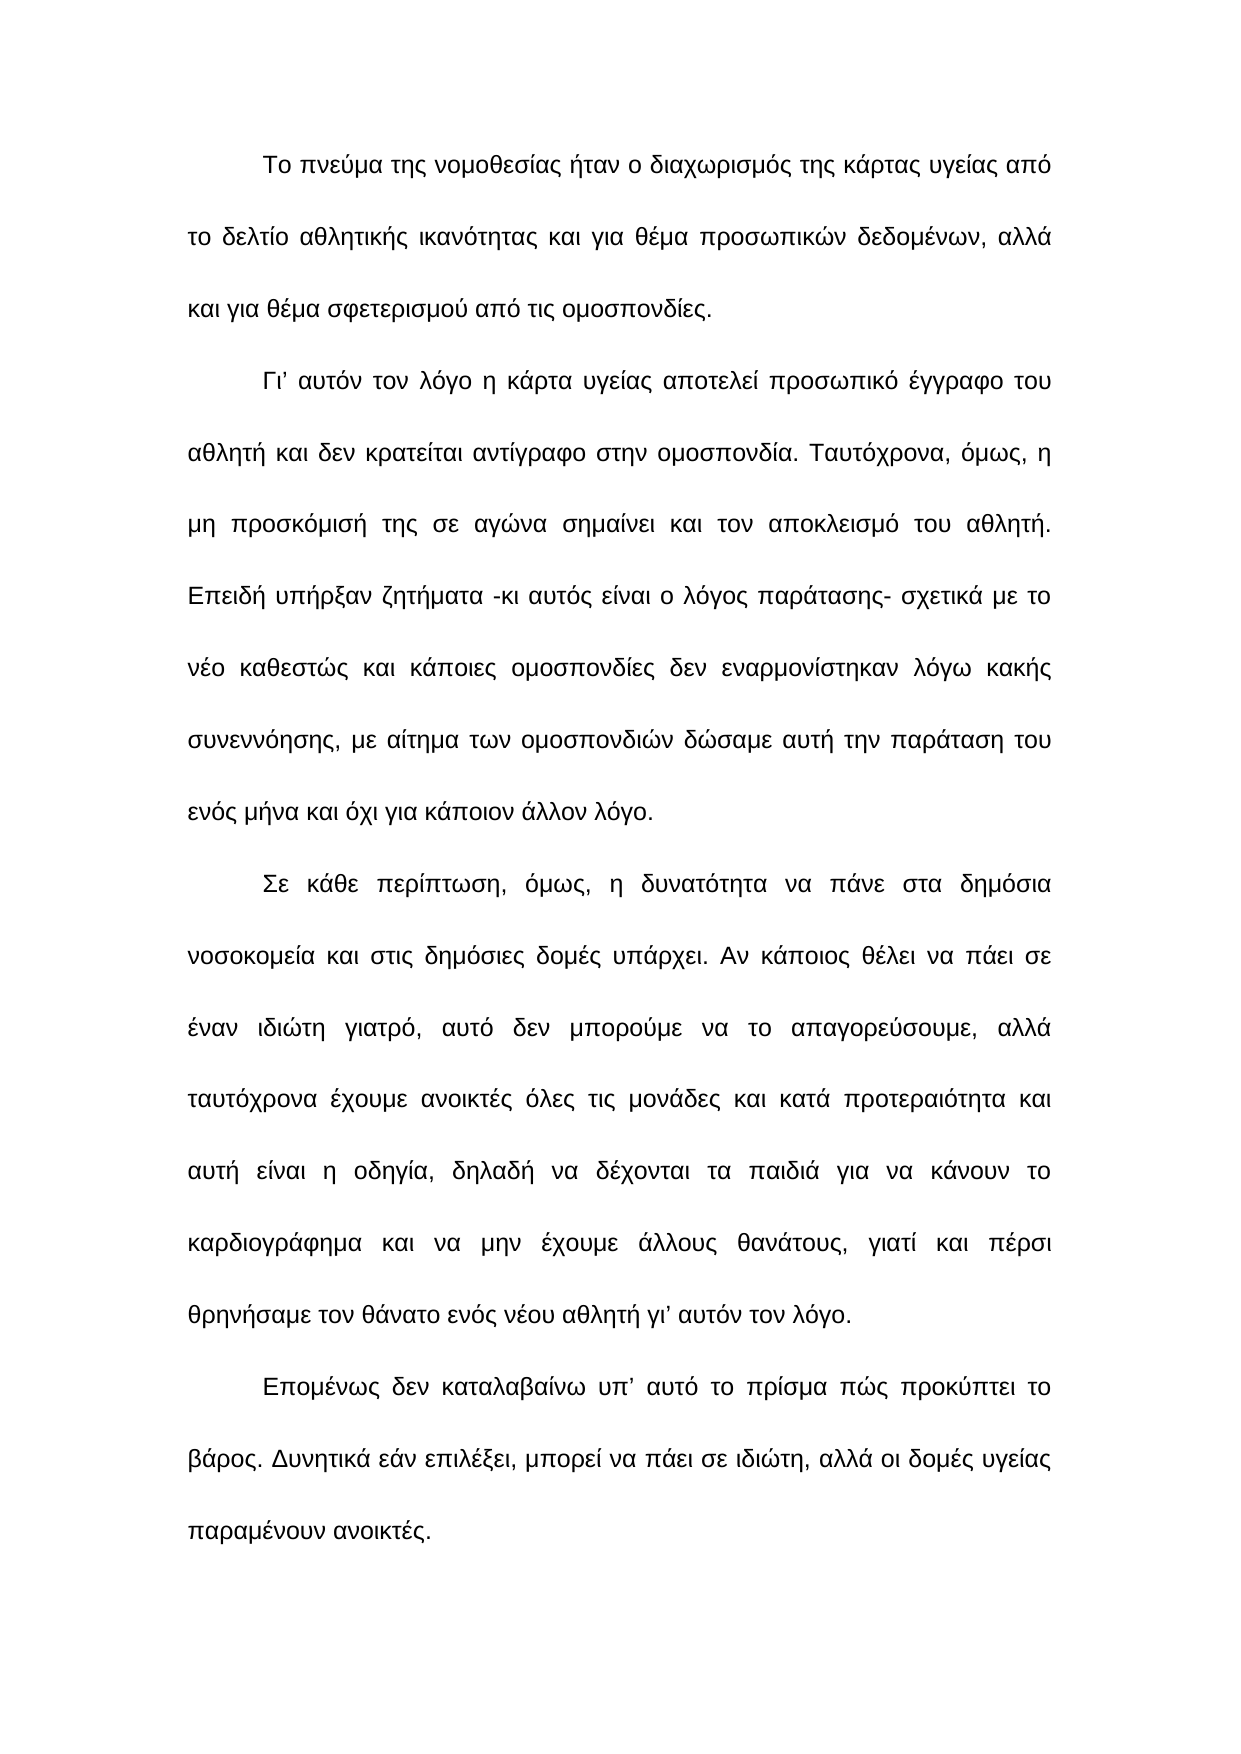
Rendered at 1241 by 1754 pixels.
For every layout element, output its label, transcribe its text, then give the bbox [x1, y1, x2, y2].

text Το πνεύμα της νομοθεσίας ήταν ο διαχωρισμός της κάρτας υγείας από το δελτίο αθλητικής ικανότητας και για θέμα προσωπικών δεδομένων, αλλά και για θέμα σφετερισμού από τις ομοσπονδίες. [187, 150, 1053, 322]
text Γι’ αυτόν τον λόγο η κάρτα υγείας αποτελεί προσωπικό έγγραφο του αθλητή και δεν κρατείται αντίγραφο στην ομοσπονδία. Ταυτόχρονα, όμως, η μη προσκόμισή της σε αγώνα σημαίνει και τον αποκλεισμό του αθλητή. Επειδή υπήρξαν ζητήματα -κι αυτός είναι ο λόγος παράτασης- σχετικά με το νέο καθεστώς και κάποιες ομοσπονδίες δεν εναρμονίστηκαν λόγω κακής συνεννόησης, με αίτημα των ομοσπονδιών δώσαμε αυτή την παράταση του ενός μήνα και όχι για κάποιον άλλον λόγο. [187, 366, 1053, 826]
text Επομένως δεν καταλαβαίνω υπ’ αυτό το πρίσμα πώς προκύπτει το βάρος. Δυνητικά εάν επιλέξει, μπορεί να πάει σε ιδιώτη, αλλά οι δομές υγείας παραμένουν ανοικτές. [187, 1372, 1053, 1544]
text Σε κάθε περίπτωση, όμως, η δυνατότητα να πάνε στα δημόσια νοσοκομεία και στις δημόσιες δομές υπάρχει. Αν κάποιος θέλει να πάει σε έναν ιδιώτη γιατρό, αυτό δεν μπορούμε να το απαγορεύσουμε, αλλά ταυτόχρονα έχουμε ανοικτές όλες τις μονάδες και κατά προτεραιότητα και αυτή είναι η οδηγία, δηλαδή να δέχονται τα παιδιά για να κάνουν το καρδιογράφημα και να μην έχουμε άλλους θανάτους, γιατί και πέρσι θρηνήσαμε τον θάνατο ενός νέου αθλητή γι’ αυτόν τον λόγο. [187, 869, 1053, 1329]
